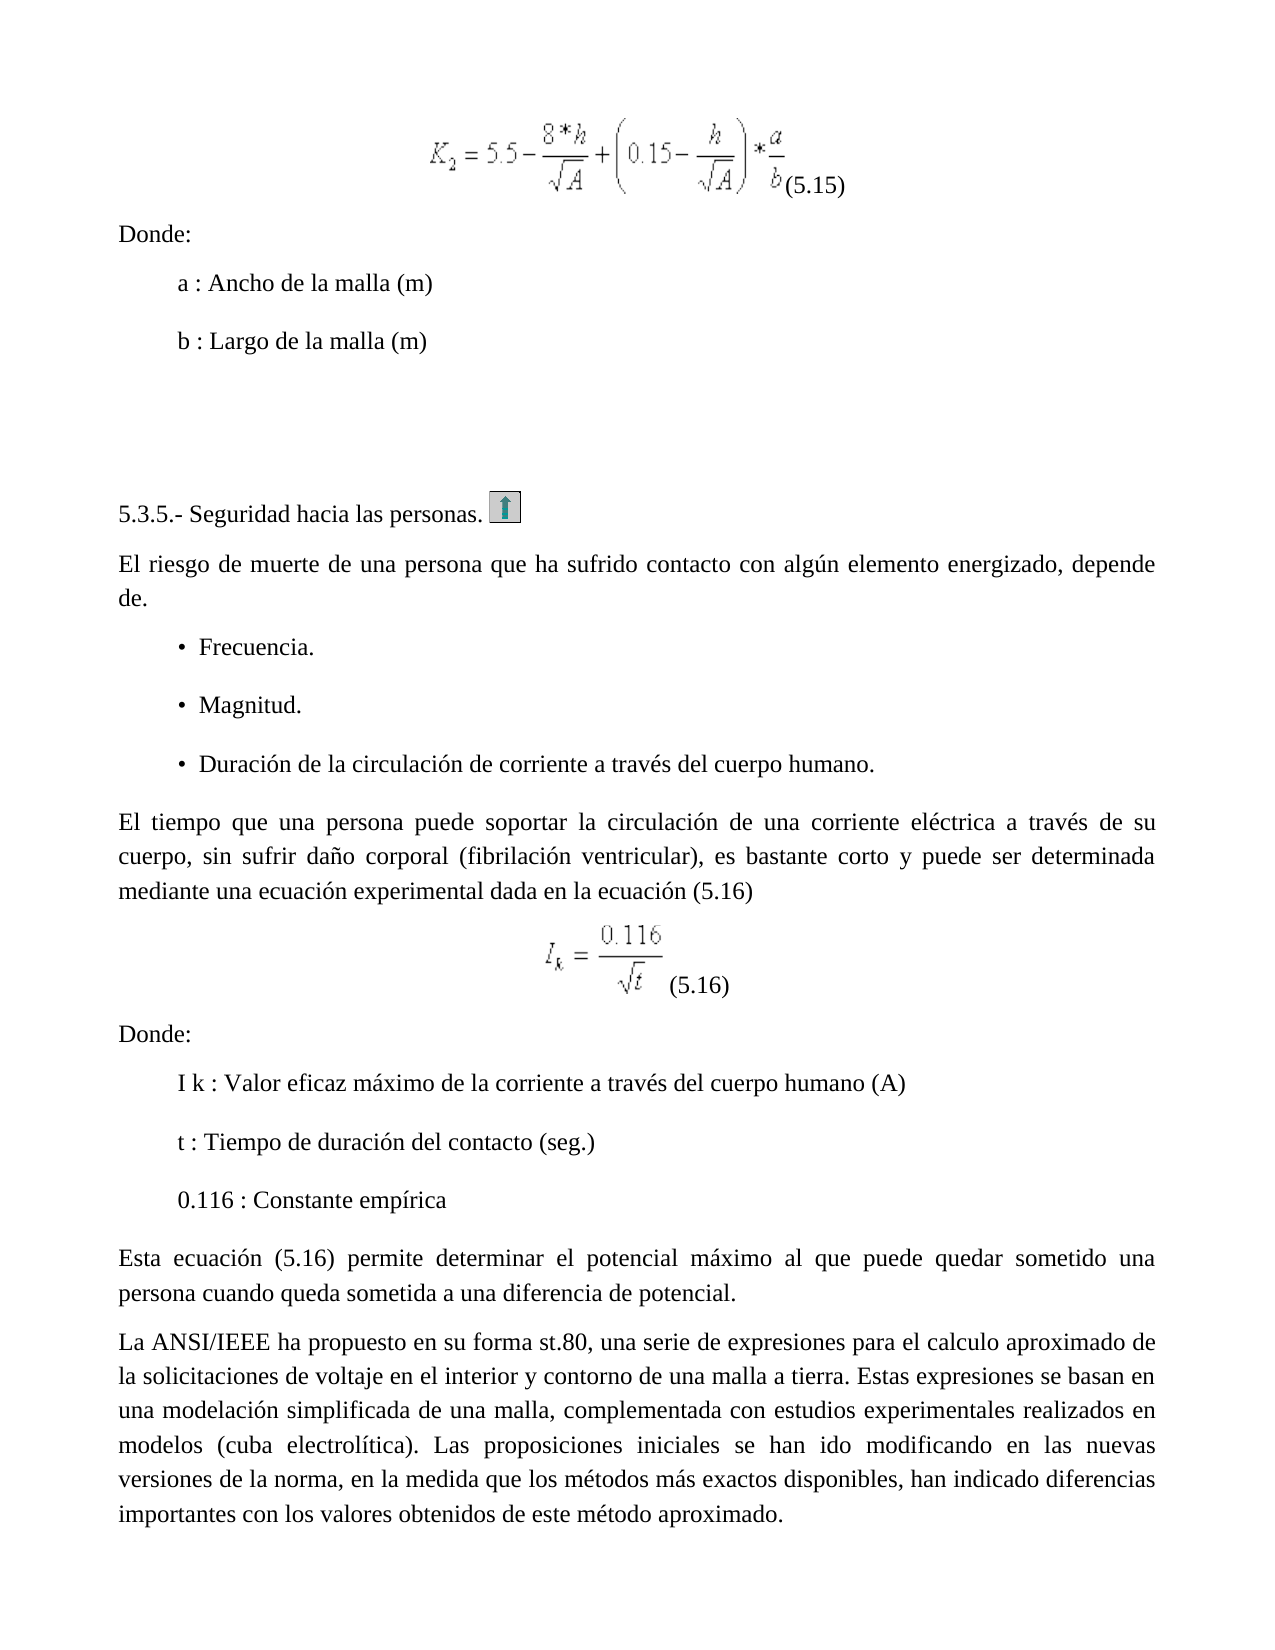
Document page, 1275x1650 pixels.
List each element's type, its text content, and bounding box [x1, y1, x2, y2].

text I k : Valor eficaz máximo de la corriente a través del cuerpo humano (A) [177, 1068, 1098, 1097]
picture [489, 491, 521, 523]
text El tiempo que una persona puede soportar la circulación de una corriente eléctrica a través de su cuerpo, sin sufrir daño corporal (fibrilación ventricular), es bastante corto y puede ser determinada mediante una ecuación experimental dada en la ecuación (5.16) [118, 807, 1157, 904]
text 5.3.5.- Seguridad hacia las personas. [118, 492, 1157, 528]
picture [545, 925, 663, 994]
text b : Largo de la malla (m) [177, 326, 1098, 355]
text • Duración de la circulación de corriente a través del cuerpo humano. [177, 749, 1098, 777]
text Esta ecuación (5.16) permite determinar el potencial máximo al que puede quedar sometido una persona cuando queda sometida a una diferencia de potencial. [118, 1243, 1157, 1306]
text La ANSI/IEEE ha propuesto en su forma st.80, una serie de expresiones para el calculo aproximado de la solicitaciones de voltaje en el interior y contorno de una malla a tierra. Estas expresiones se basan en una modelación simplificada de una malla, complementada con estudios experimentales realizados en modelos (cuba electrolítica). Las proposiciones iniciales se han ido modificando en las nuevas versiones de la norma, en la medida que los métodos más exactos disponibles, han indicado diferencias importantes con los valores obtenidos de este método aproximado. [118, 1327, 1157, 1528]
text Donde: [118, 1019, 1157, 1048]
text El riesgo de muerte de una persona que ha sufrido contacto con algún elemento energizado, depende de. [118, 549, 1157, 612]
text t : Tiempo de duración del contacto (seg.) [177, 1127, 1098, 1155]
text a : Ancho de la malla (m) [177, 268, 1098, 297]
text 0.116 : Constante empírica [177, 1185, 1098, 1214]
text Donde: [118, 219, 1157, 248]
text • Frecuencia. [177, 632, 1098, 661]
text (5.16) [118, 925, 1157, 999]
text • Magnitud. [177, 690, 1098, 719]
picture [430, 118, 785, 194]
